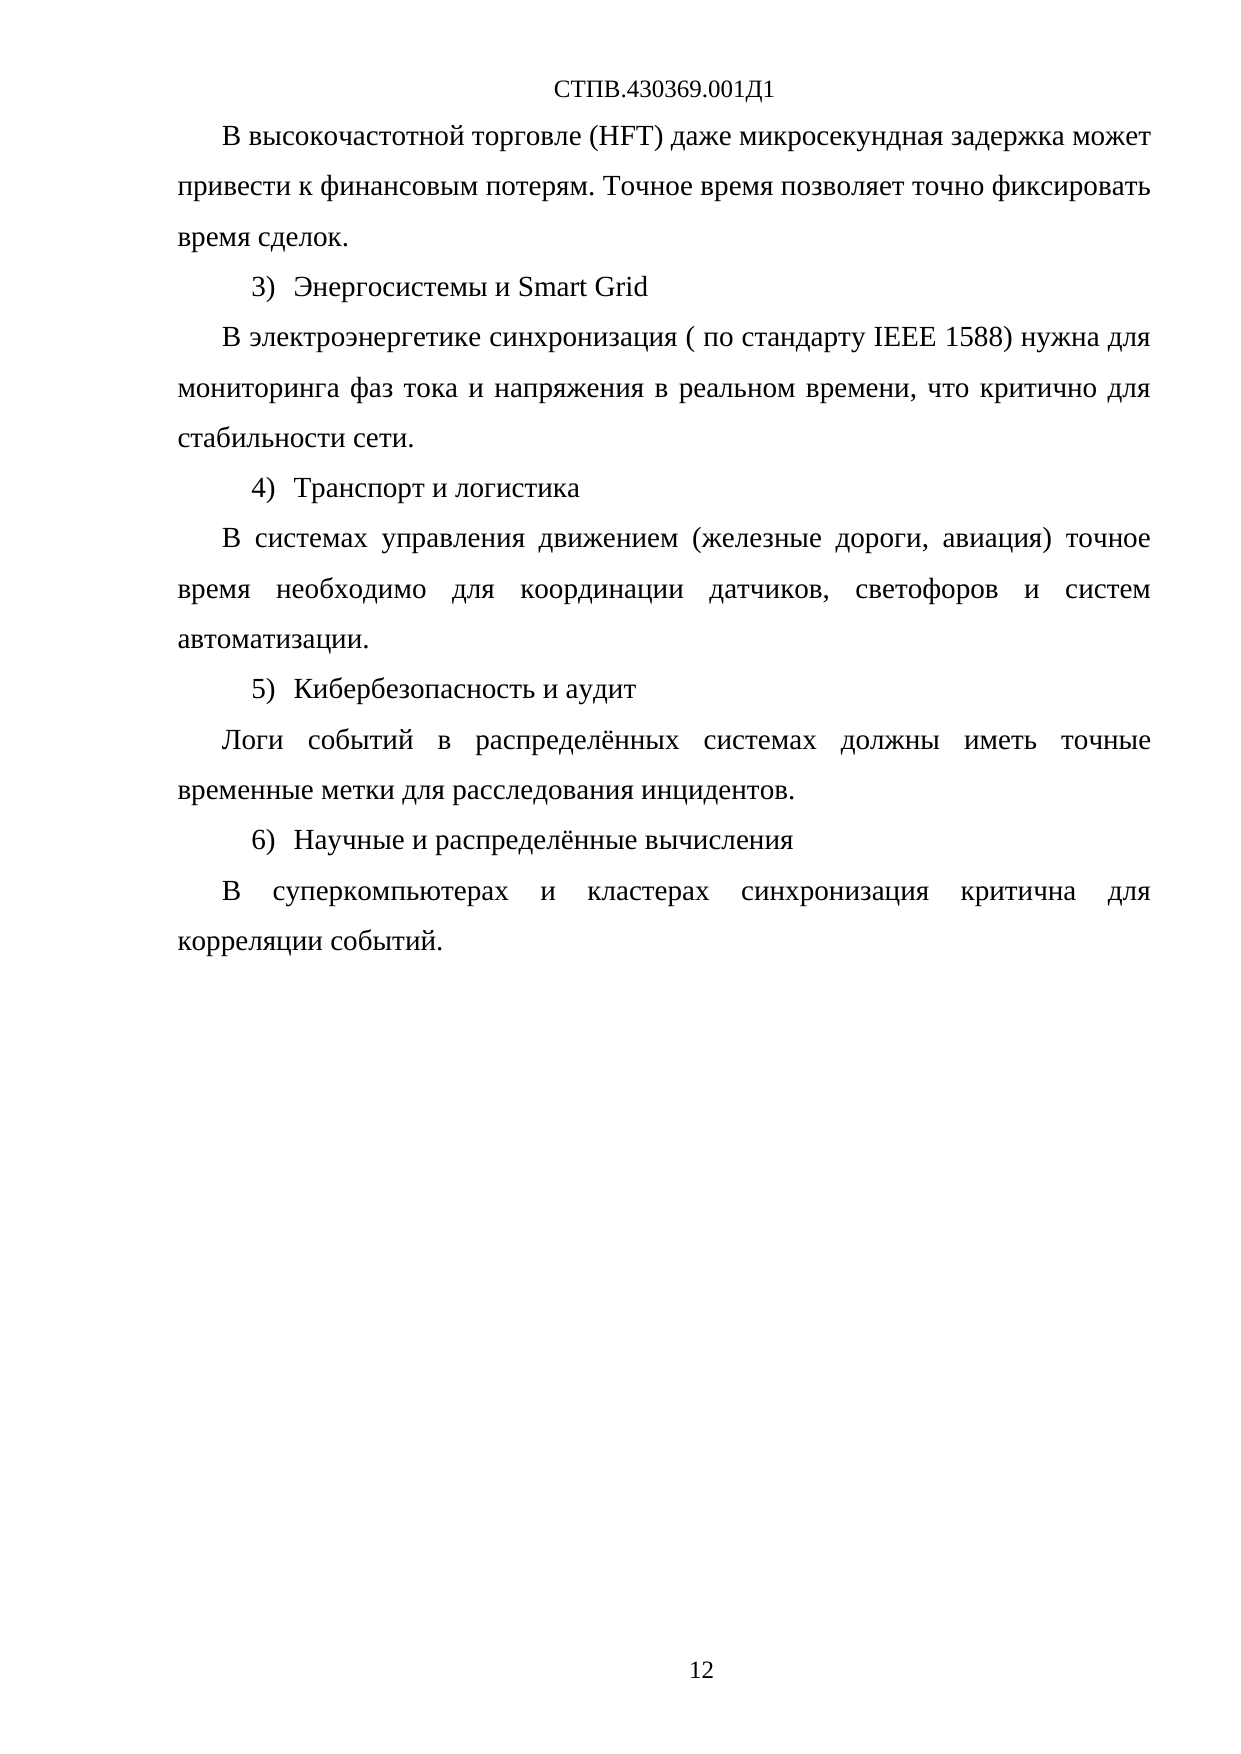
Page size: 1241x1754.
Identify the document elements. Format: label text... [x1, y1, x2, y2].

list Кибербезопасность и аудит [251, 672, 1152, 705]
text В суперкомпьютерах и кластерах синхронизация критична для корреляции событий. [177, 873, 1152, 957]
list Научные и распределённые вычисления [251, 822, 1152, 856]
text В системах управления движением (железные дороги, авиация) точное время необходимо для координации датчиков, светофоров и систем автоматизации. [177, 521, 1152, 655]
text В электроэнергетике синхронизация ( по стандарту IEEE 1588) нужна для мониторинга фаз тока и напряжения в реальном времени, что критично для стабильности сети. [177, 319, 1152, 453]
list Энергосистемы и Smart Grid [251, 269, 1152, 303]
text В высокочастотной торговле (HFT) даже микросекундная задержка может привести к финансовым потерям. Точное время позволяет точно фиксировать время сделок. [177, 118, 1152, 252]
list Транспорт и логистика [251, 470, 1152, 504]
text Логи событий в распределённых системах должны иметь точные временные метки для расследования инцидентов. [177, 722, 1152, 806]
